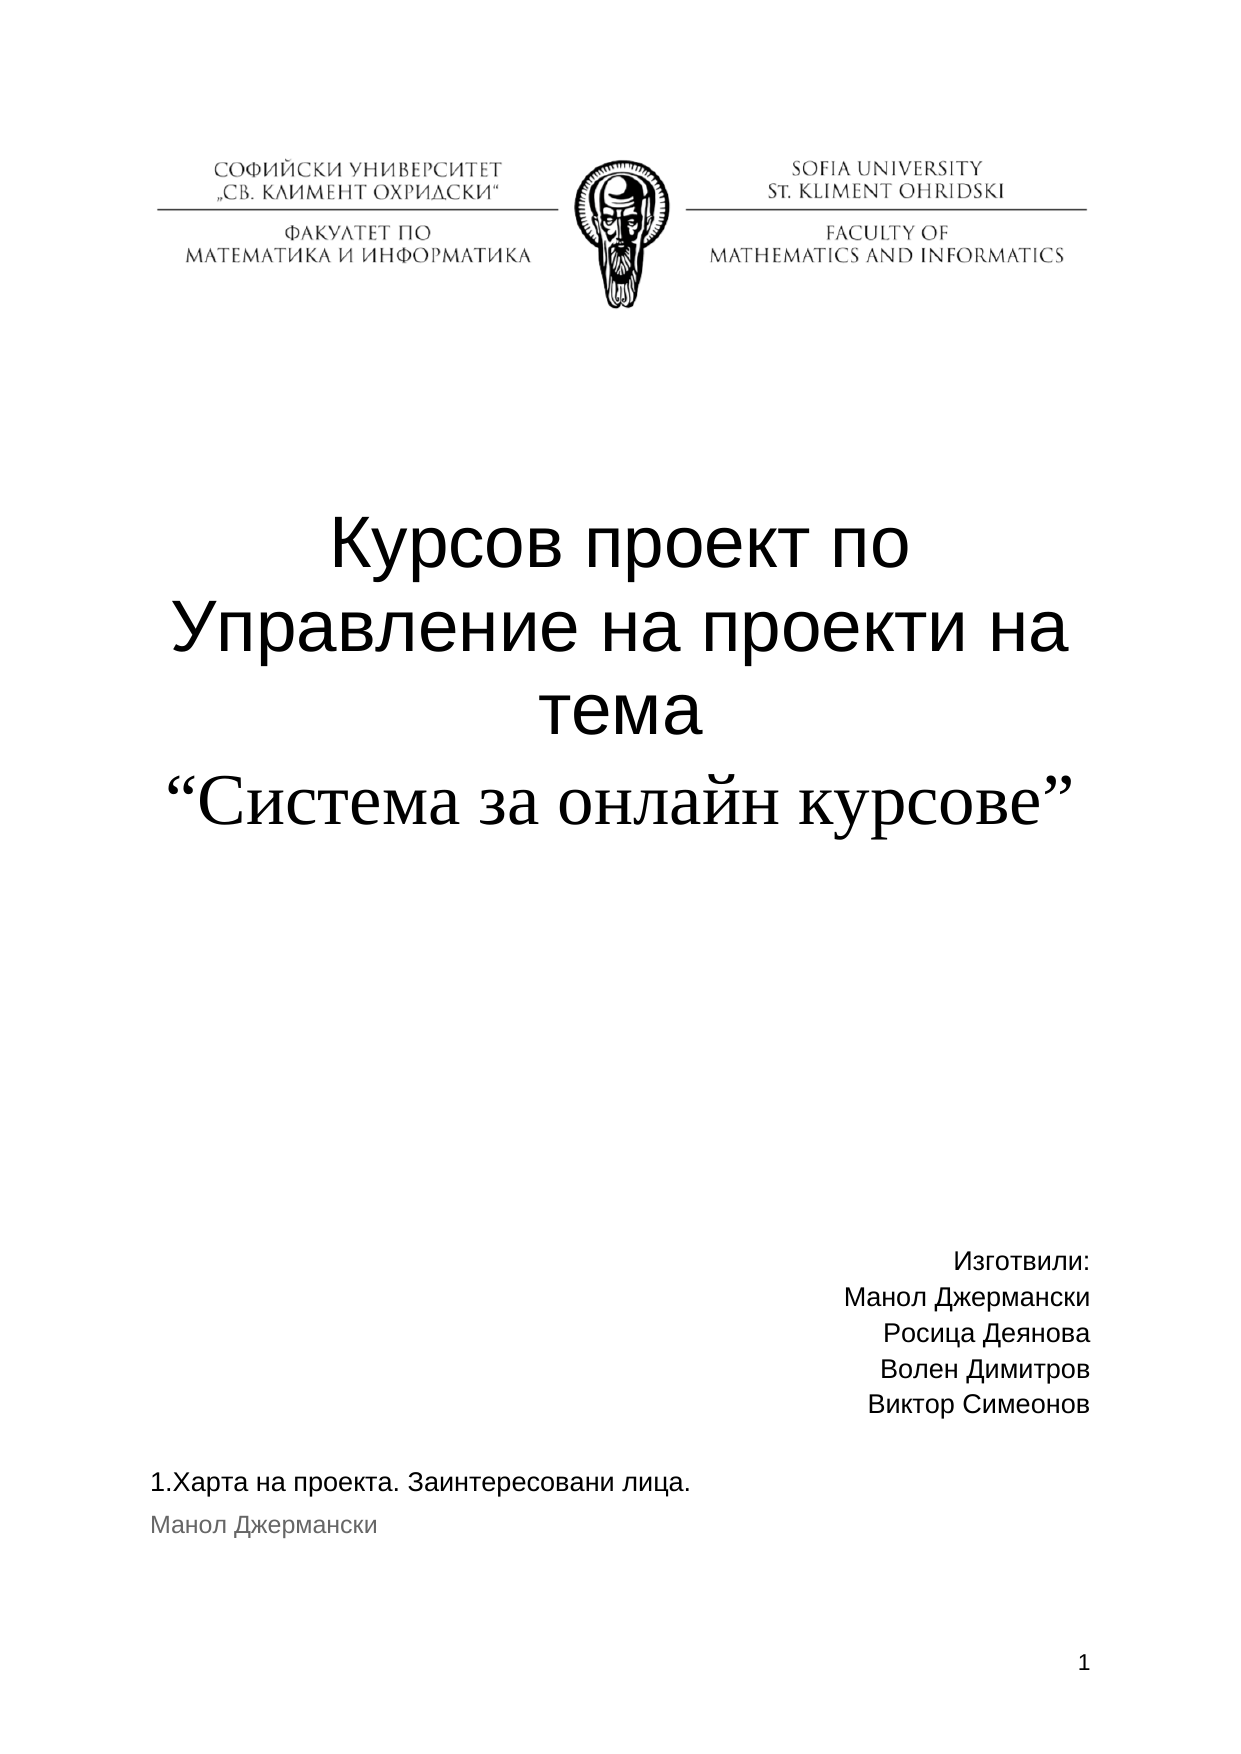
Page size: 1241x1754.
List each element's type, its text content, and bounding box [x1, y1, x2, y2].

text Виктор Симеонов [150, 1388, 1090, 1420]
text Изготвили: [150, 1245, 1090, 1276]
text Манол Джермански [150, 1510, 1090, 1539]
title “Система за онлайн курсове” [150, 756, 1090, 840]
text Волен Димитров [150, 1353, 1090, 1384]
subtitle 1.Харта на проекта. Заинтересовани лица. [150, 1466, 1090, 1497]
title Курсов проект по Управление на проекти на тема [150, 499, 1090, 750]
text Росица Деянова [150, 1317, 1090, 1348]
text Манол Джермански [150, 1281, 1090, 1312]
picture [150, 150, 1091, 315]
